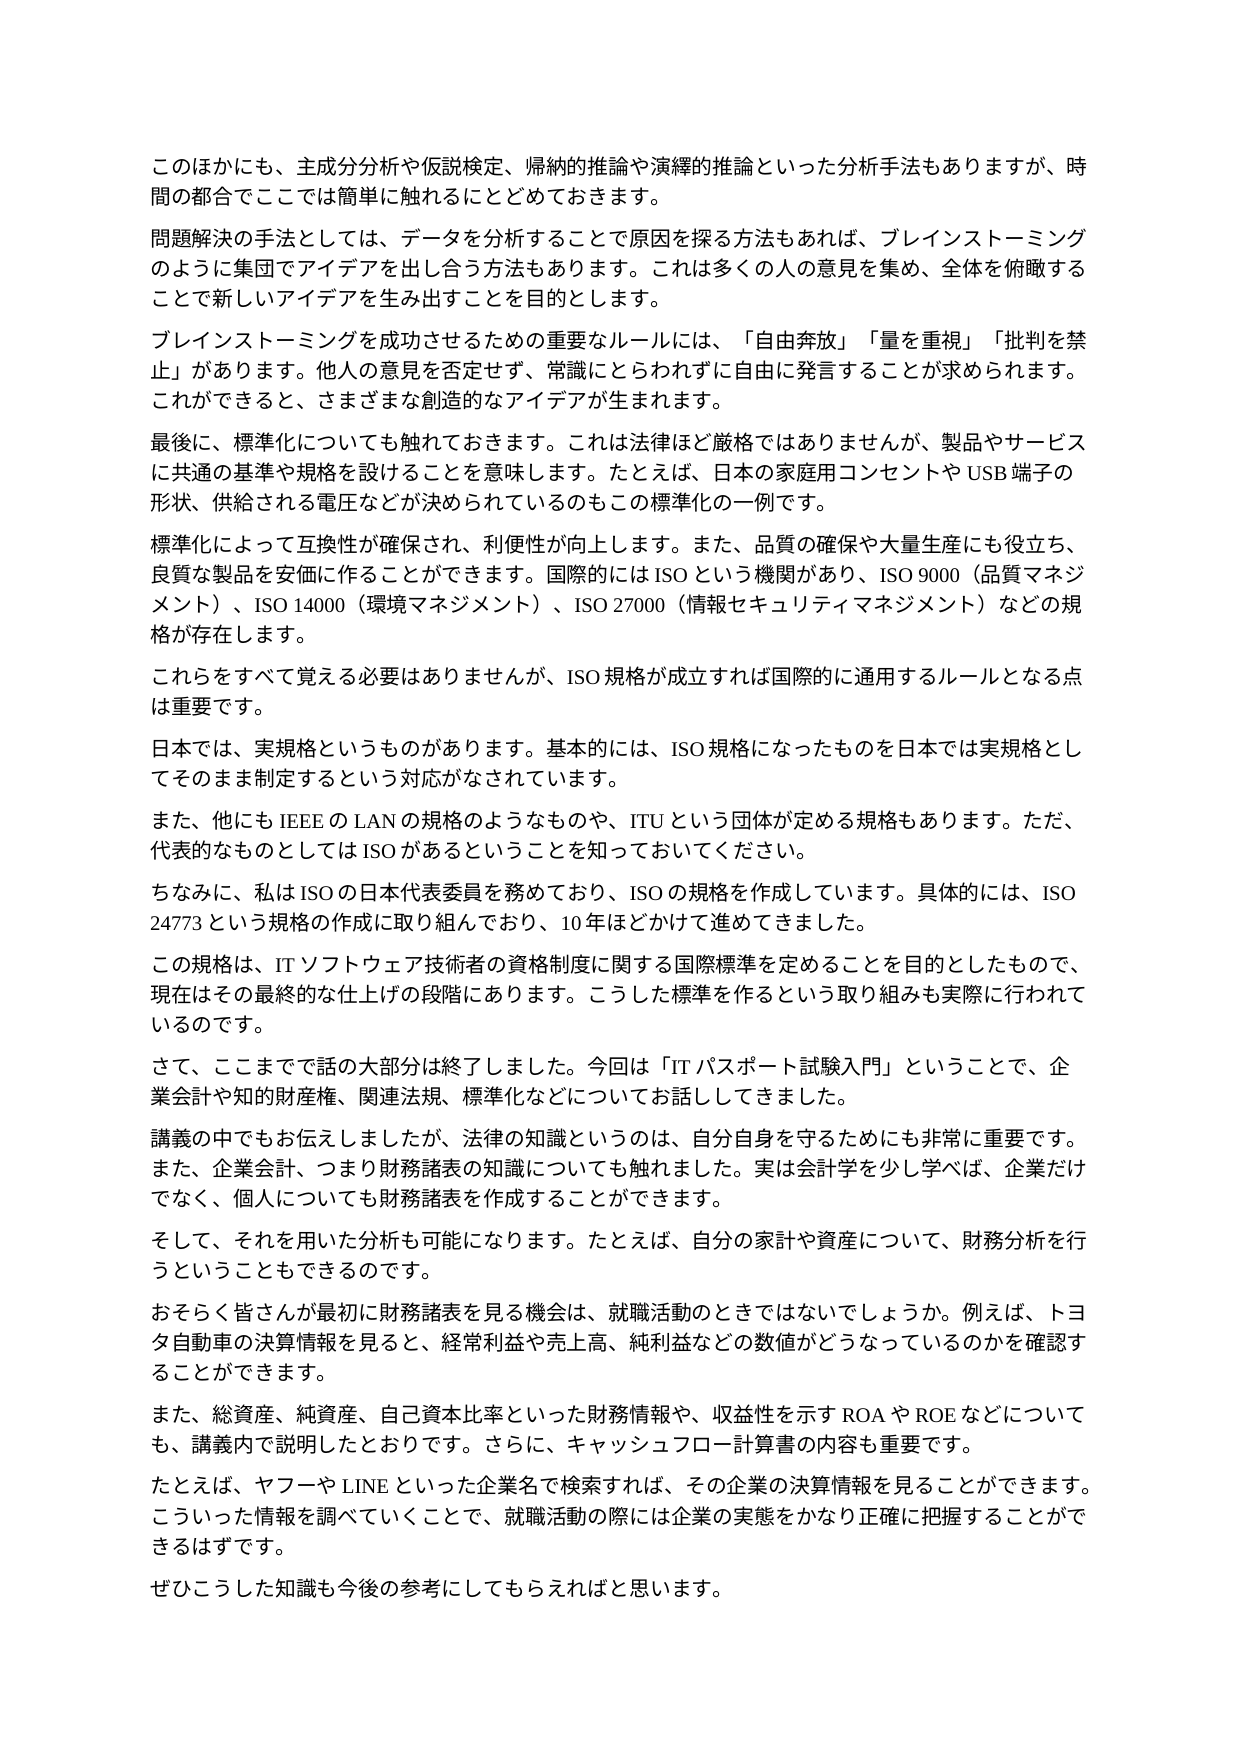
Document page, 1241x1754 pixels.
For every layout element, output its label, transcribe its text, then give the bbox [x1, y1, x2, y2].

text さて、ここまでで話の大部分は終了しました。今回は「ITパスポート試験入門」ということで、企業会計や知的財産権、関連法規、標準化などについてお話ししてきました。 [150, 1050, 1090, 1110]
text また、他にもIEEEのLANの規格のようなものや、ITUという団体が定める規格もあります。ただ、代表的なものとしてはISOがあるということを知っておいてください。 [150, 804, 1090, 864]
text ちなみに、私はISOの日本代表委員を務めており、ISOの規格を作成しています。具体的には、ISO 24773という規格の作成に取り組んでおり、10年ほどかけて進めてきました。 [150, 876, 1090, 936]
text 日本では、実規格というものがあります。基本的には、ISO規格になったものを日本では実規格としてそのまま制定するという対応がなされています。 [150, 732, 1090, 793]
text 問題解決の手法としては、データを分析することで原因を探る方法もあれば、ブレインストーミングのように集団でアイデアを出し合う方法もあります。これは多くの人の意見を集め、全体を俯瞰することで新しいアイデアを生み出すことを目的とします。 [150, 222, 1090, 312]
text 最後に、標準化についても触れておきます。これは法律ほど厳格ではありませんが、製品やサービスに共通の基準や規格を設けることを意味します。たとえば、日本の家庭用コンセントやUSB端子の形状、供給される電圧などが決められているのもこの標準化の一例です。 [150, 426, 1090, 517]
text そして、それを用いた分析も可能になります。たとえば、自分の家計や資産について、財務分析を行うということもできるのです。 [150, 1224, 1090, 1284]
text 標準化によって互換性が確保され、利便性が向上します。また、品質の確保や大量生産にも役立ち、良質な製品を安価に作ることができます。国際的にはISOという機関があり、ISO 9000（品質マネジメント）、ISO 14000（環境マネジメント）、ISO 27000（情報セキュリティマネジメント）などの規格が存在します。 [150, 528, 1090, 649]
text たとえば、ヤフーやLINEといった企業名で検索すれば、その企業の決算情報を見ることができます。こういった情報を調べていくことで、就職活動の際には企業の実態をかなり正確に把握することができるはずです。 [150, 1470, 1090, 1560]
text 講義の中でもお伝えしましたが、法律の知識というのは、自分自身を守るためにも非常に重要です。また、企業会計、つまり財務諸表の知識についても触れました。実は会計学を少し学べば、企業だけでなく、個人についても財務諸表を作成することができます。 [150, 1122, 1090, 1212]
text ブレインストーミングを成功させるための重要なルールには、「自由奔放」「量を重視」「批判を禁止」があります。他人の意見を否定せず、常識にとらわれずに自由に発言することが求められます。これができると、さまざまな創造的なアイデアが生まれます。 [150, 324, 1090, 414]
text この規格は、ITソフトウェア技術者の資格制度に関する国際標準を定めることを目的としたもので、現在はその最終的な仕上げの段階にあります。こうした標準を作るという取り組みも実際に行われているのです。 [150, 948, 1090, 1038]
text ぜひこうした知識も今後の参考にしてもらえればと思います。 [150, 1572, 1090, 1602]
text このほかにも、主成分分析や仮説検定、帰納的推論や演繹的推論といった分析手法もありますが、時間の都合でここでは簡単に触れるにとどめておきます。 [150, 150, 1090, 210]
text これらをすべて覚える必要はありませんが、ISO規格が成立すれば国際的に通用するルールとなる点は重要です。 [150, 660, 1090, 721]
text おそらく皆さんが最初に財務諸表を見る機会は、就職活動のときではないでしょうか。例えば、トヨタ自動車の決算情報を見ると、経常利益や売上高、純利益などの数値がどうなっているのかを確認することができます。 [150, 1296, 1090, 1386]
text また、総資産、純資産、自己資本比率といった財務情報や、収益性を示すROAやROEなどについても、講義内で説明したとおりです。さらに、キャッシュフロー計算書の内容も重要です。 [150, 1398, 1090, 1458]
